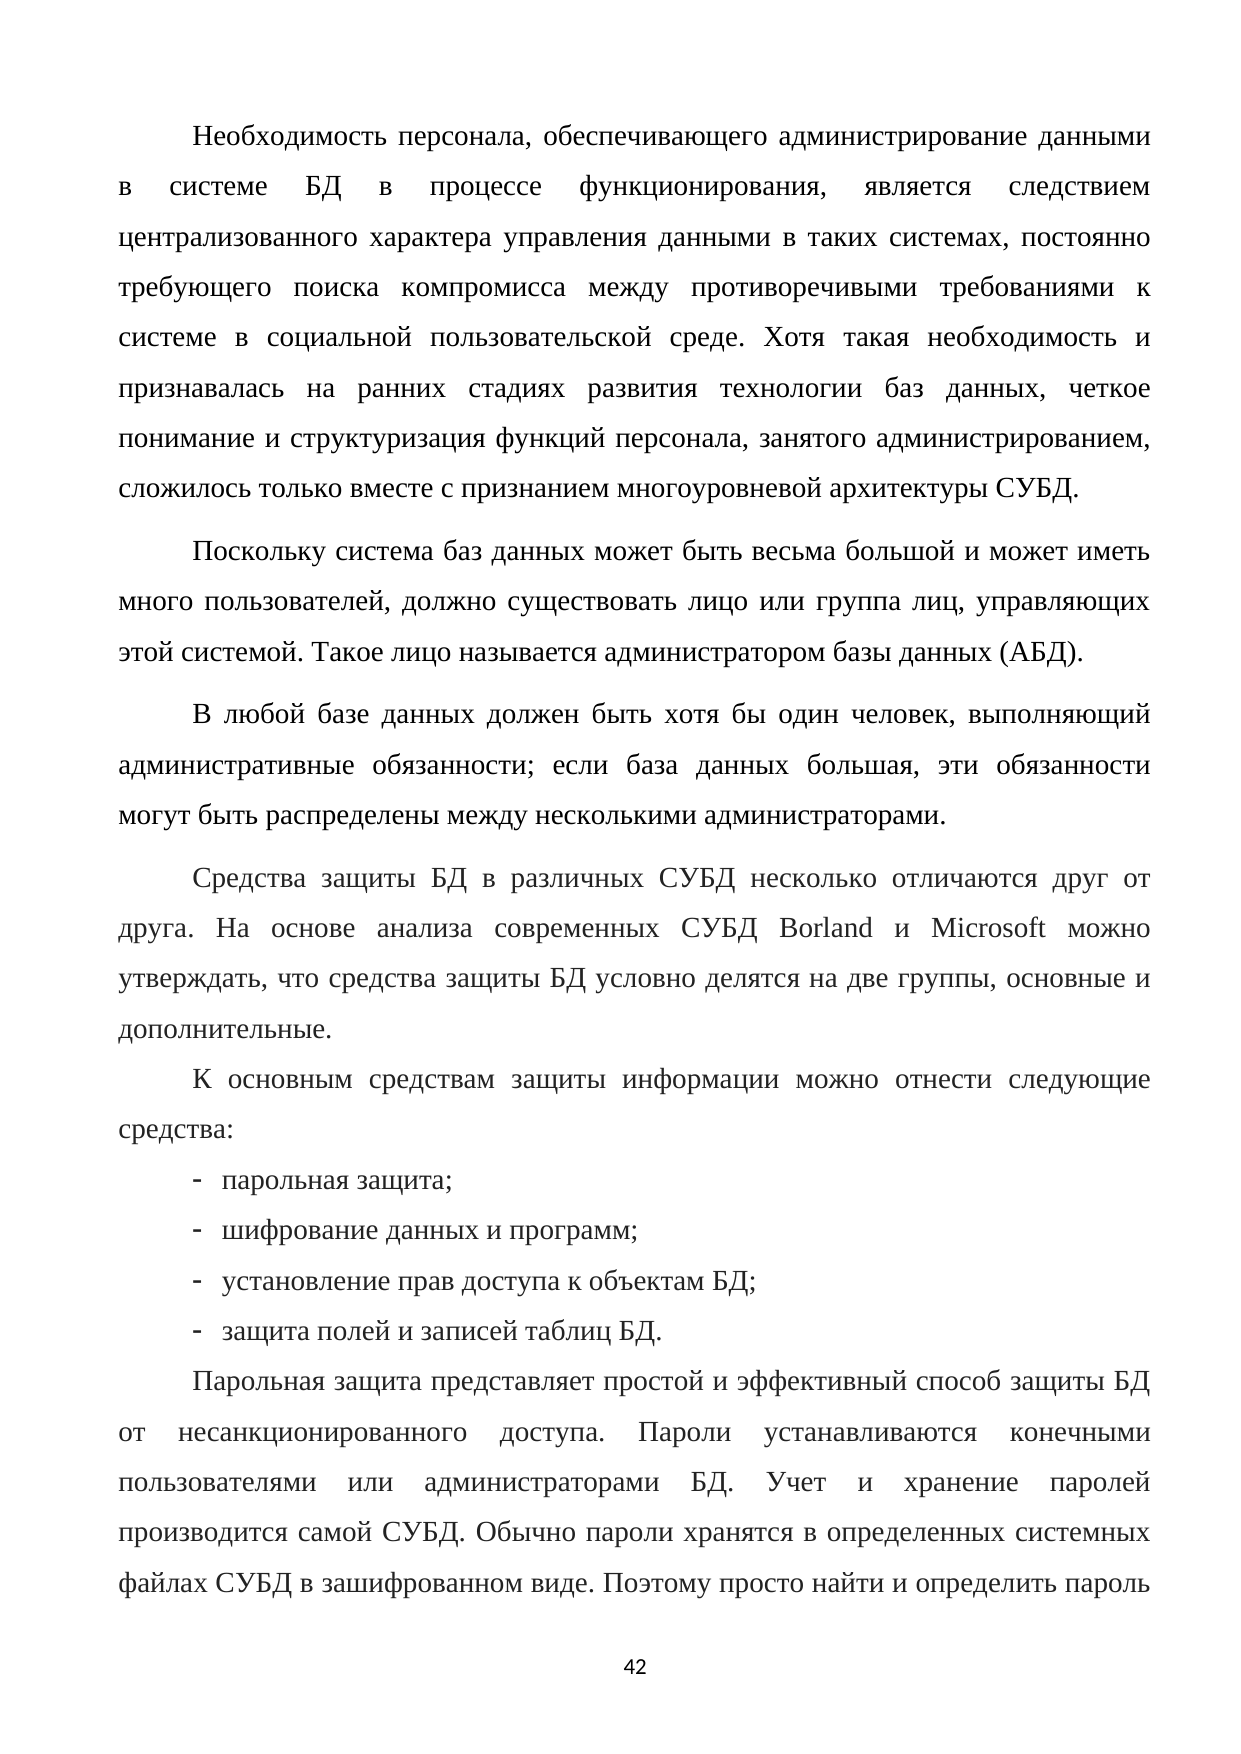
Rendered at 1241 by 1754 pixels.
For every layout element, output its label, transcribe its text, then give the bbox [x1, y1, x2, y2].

list установление прав доступа к объектам БД; [118, 1263, 1152, 1296]
text Поскольку система баз данных может быть весьма большой и может иметь много пользователей, должно существовать лицо или группа лиц, управляющих этой системой. Такое лицо называется администратором базы данных (АБД). [118, 617, 1152, 667]
text К основным средствам защиты информации можно отнести следующие средства: [118, 1061, 1152, 1145]
list шифрование данных и программ; [118, 1212, 1152, 1246]
text В любой базе данных должен быть хотя бы один человек, выполняющий административные обязанности; если база данных большая, эти обязанности могут быть распределены между несколькими администраторами. [118, 697, 1152, 747]
text Поскольку система баз данных может быть весьма большой и может иметь много пользователей, должно существовать лицо или группа лиц, управляющих этой системой. Такое лицо называется администратором базы данных (АБД). [118, 533, 1152, 584]
list защита полей и записей таблиц БД. [118, 1313, 1152, 1347]
text Необходимость персонала, обеспечивающего администрирование данными в системе БД в процессе функционирования, является следствием централизованного характера управления данными в таких системах, постоянно требующего поиска компромисса между противоречивыми требованиями к системе в социальной пользовательской среде. Хотя такая необходимость и признавалась на ранних стадиях развития технологии баз данных, четкое понимание и структуризация функций персонала, занятого администрированием, сложилось только вместе с признанием многоуровневой архитектуры СУБД. [118, 118, 1152, 504]
text Средства защиты БД в различных СУБД несколько отличаются друг от друга. На основе анализа современных СУБД Borland и Microsoft можно утверждать, что средства защиты БД условно делятся на две группы, основные и дополнительные. [118, 860, 1152, 1044]
list парольная защита; [118, 1162, 1152, 1196]
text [118, 1363, 1152, 1598]
text В любой базе данных должен быть хотя бы один человек, выполняющий административные обязанности; если база данных большая, эти обязанности могут быть распределены между несколькими администраторами. [118, 780, 1152, 831]
